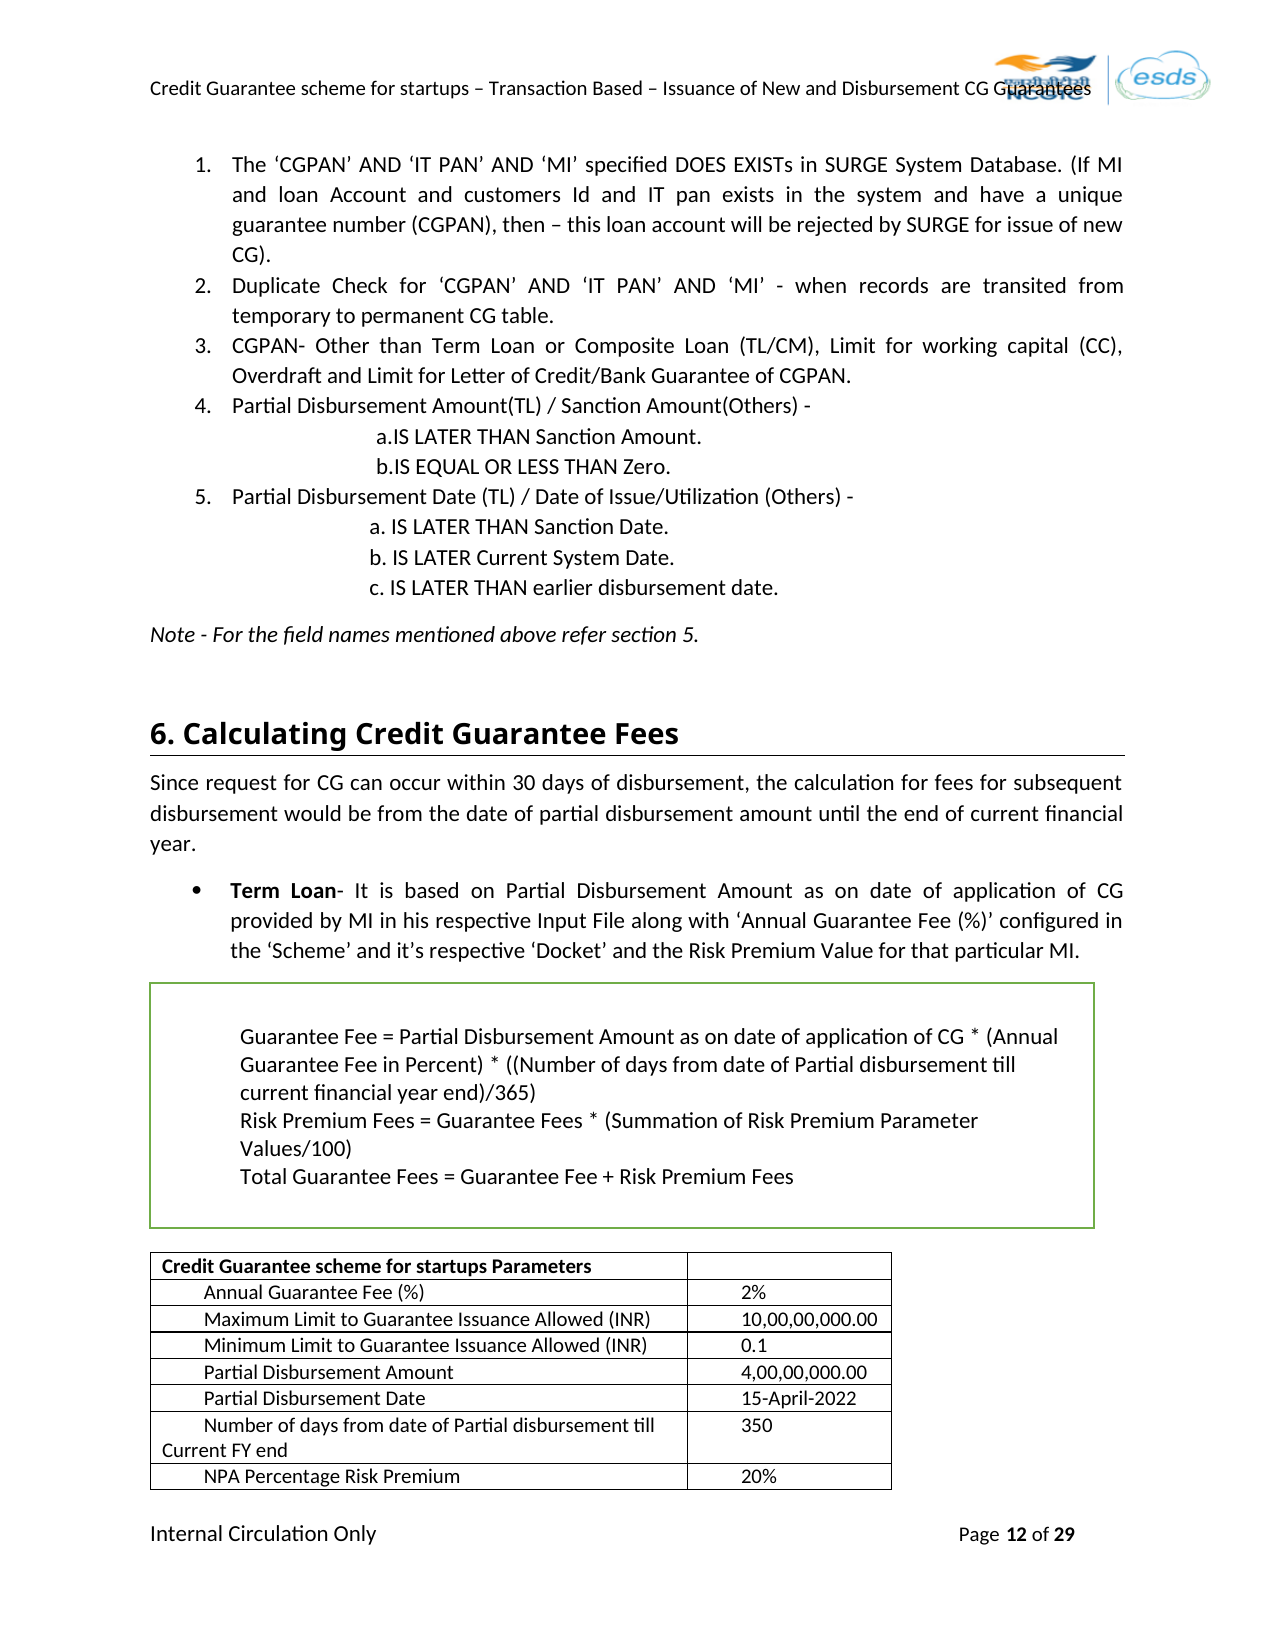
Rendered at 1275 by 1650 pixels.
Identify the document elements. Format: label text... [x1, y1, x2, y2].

table_cell Number of days from date of Partial disbursement till Current FY end [151, 1412, 687, 1463]
table_cell 0.1 [688, 1333, 891, 1358]
table_cell 10,00,00,000.00 [688, 1306, 891, 1331]
table_cell 350 [688, 1412, 891, 1463]
table_cell Maximum Limit to Guarantee Issuance Allowed (INR) [151, 1306, 687, 1331]
list CGPAN- Other than Term Loan or Composite Loan (TL/CM), Limit for working capital (CC), Overdraft and Limit for Letter of Credit/Bank Guarantee of CGPAN. [194, 331, 1125, 389]
table_cell 20% [688, 1464, 891, 1489]
table_cell NPA Percentage Risk Premium [151, 1464, 687, 1489]
table_cell Partial Disbursement Date [151, 1385, 687, 1411]
table_header Credit Guarantee scheme for startups Parameters [151, 1253, 687, 1278]
list Duplicate Check for ‘CGPAN’ AND ‘IT PAN’ AND ‘MI’ - when records are transited from temporary to permanent CG table. [194, 271, 1125, 329]
list Term Loan- It is based on Partial Disbursement Amount as on date of application of CG provided by MI in his respective Input File along with ‘Annual Guarantee Fee (%)’ configured in the ‘Scheme’ and it’s respective ‘Docket’ and the Risk Premium Value for that particular MI. [193, 876, 1125, 964]
list a. IS LATER THAN Sanction Date. [225, 512, 1125, 541]
list b. IS LATER Current System Date. [225, 543, 1125, 571]
list The ‘CGPAN’ AND ‘IT PAN’ AND ‘MI’ specified DOES EXISTs in SURGE System Database. (If MI and loan Account and customers Id and IT pan exists in the system and have a unique guarantee number (CGPAN), then – this loan account will be rejected by SURGE for issue of new CG). [194, 150, 1125, 269]
text Since request for CG can occur within 30 days of disbursement, the calculation for fees for subsequent disbursement would be from the date of partial disbursement amount until the end of current financial year. [150, 768, 1125, 857]
list Partial Disbursement Date (TL) / Date of Issue/Utilization (Others) - [194, 482, 1125, 510]
text Note - For the field names mentioned above refer section 5. [150, 620, 1125, 648]
table_cell 4,00,00,000.00 [688, 1359, 891, 1384]
table_cell Annual Guarantee Fee (%) [151, 1280, 687, 1305]
table_cell Minimum Limit to Guarantee Issuance Allowed (INR) [151, 1333, 687, 1358]
picture [988, 41, 1219, 115]
list Partial Disbursement Amount(TL) / Sanction Amount(Others) - [194, 392, 1125, 420]
table_header [688, 1253, 891, 1278]
list b.IS EQUAL OR LESS THAN Zero. [232, 452, 1125, 480]
table_cell 15-April-2022 [688, 1385, 891, 1411]
list c. IS LATER THAN earlier disbursement date. [225, 573, 1125, 601]
table_cell Partial Disbursement Amount [151, 1359, 687, 1384]
subtitle 6. Calculating Credit Guarantee Fees [150, 713, 1125, 755]
table_cell 2% [688, 1280, 891, 1305]
list a.IS LATER THAN Sanction Amount. [232, 422, 1125, 450]
